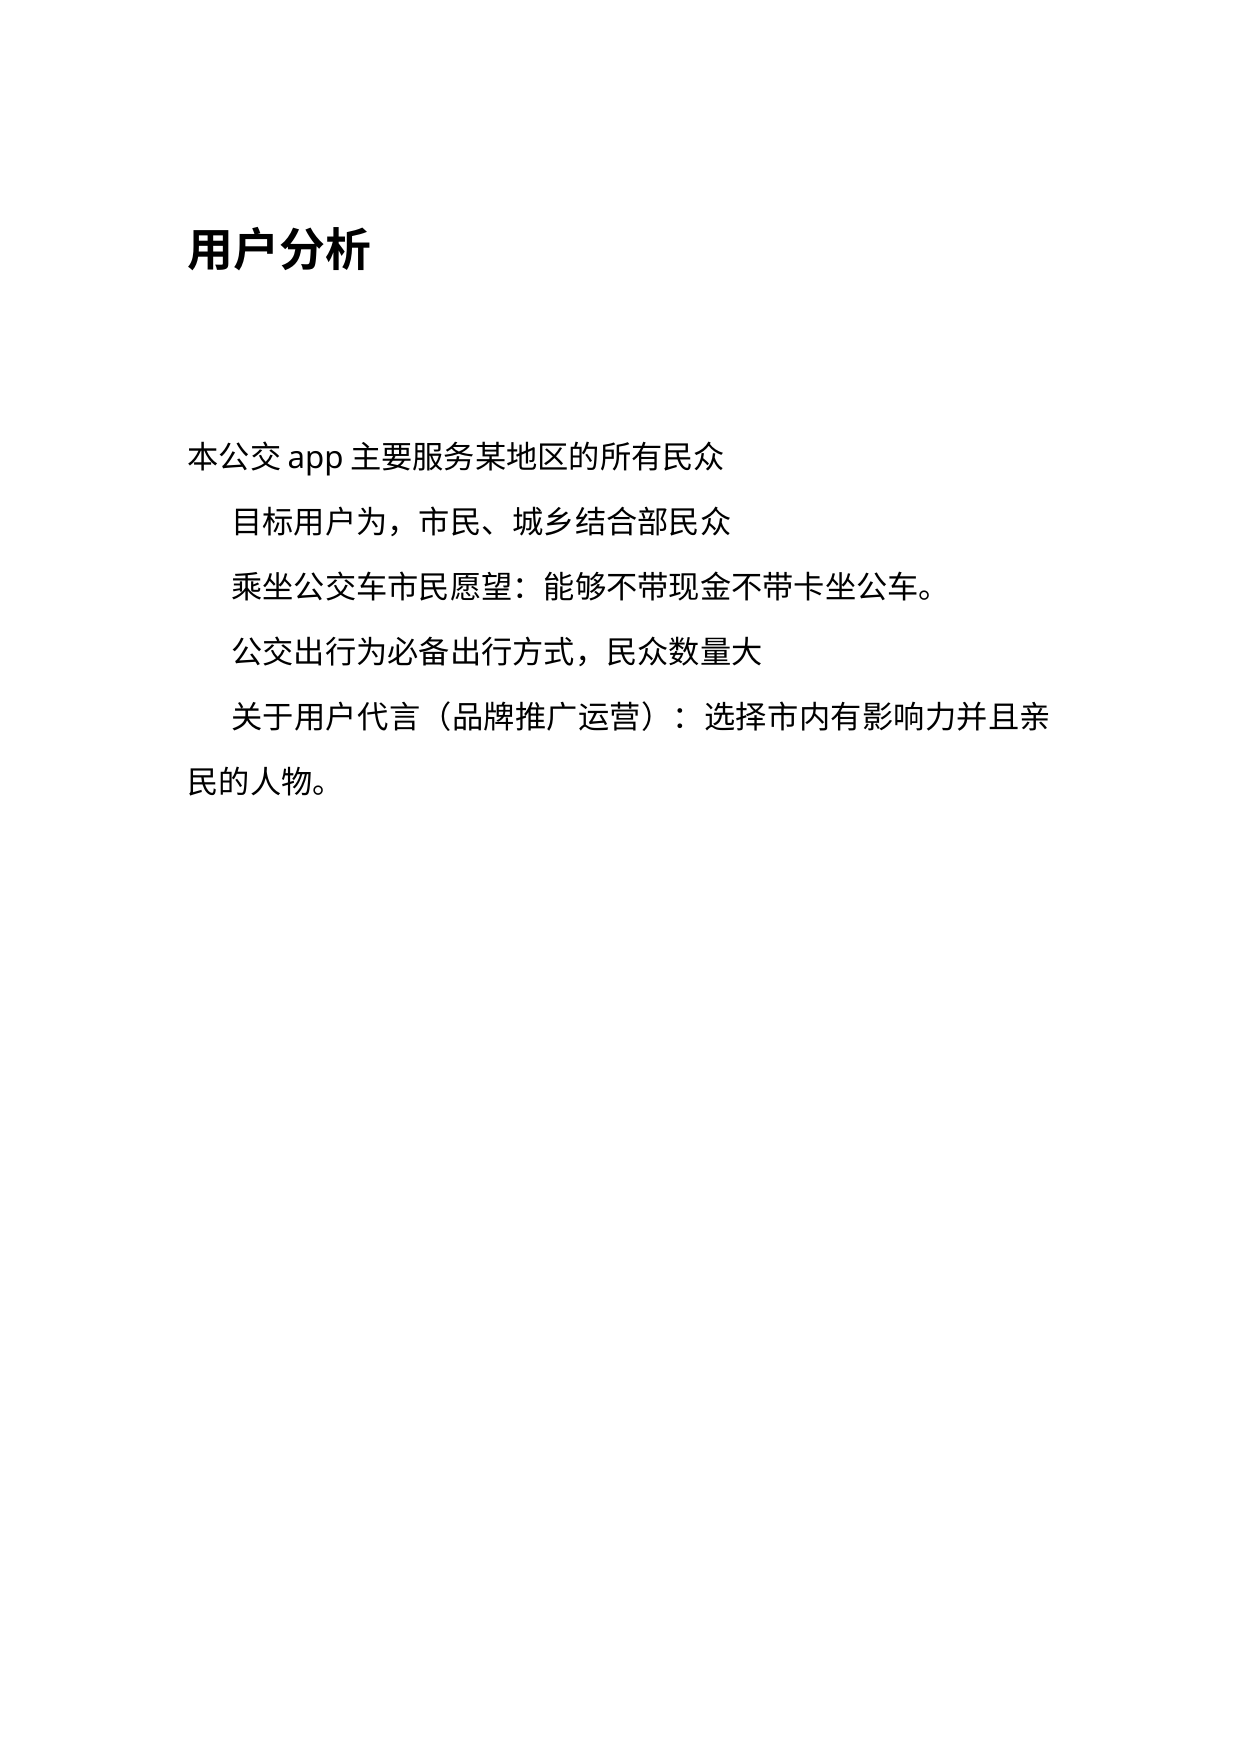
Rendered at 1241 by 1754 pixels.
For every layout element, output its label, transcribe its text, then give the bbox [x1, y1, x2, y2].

text 目标用户为，市民、城乡结合部民众 [187, 488, 1053, 553]
text 关于用户代言（品牌推广运营）：选择市内有影响力并且亲民的人物。 [187, 683, 1053, 813]
text 本公交app主要服务某地区的所有民众 [187, 423, 1053, 488]
text 乘坐公交车市民愿望：能够不带现金不带卡坐公车。 [187, 553, 1053, 618]
text 公交出行为必备出行方式，民众数量大 [187, 618, 1053, 683]
subtitle 用户分析 [187, 197, 1053, 295]
